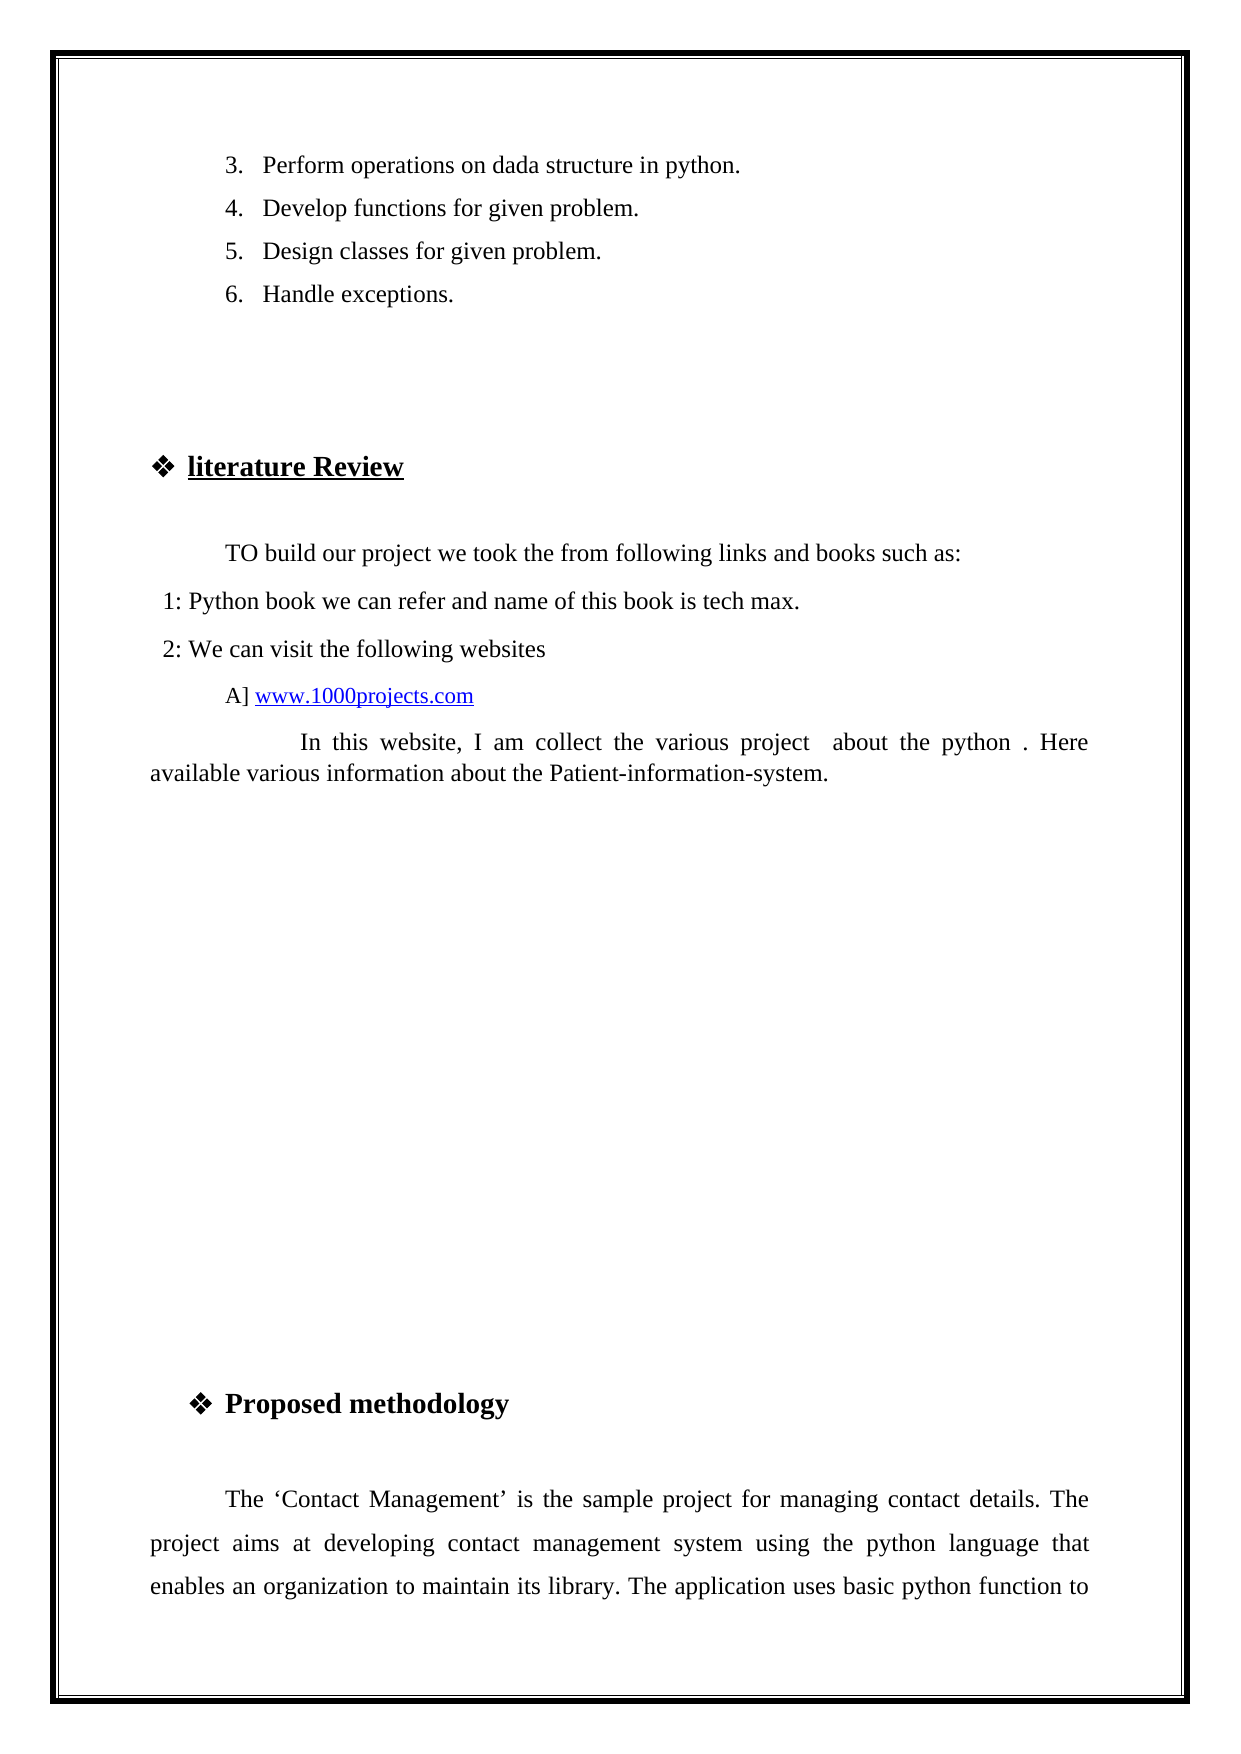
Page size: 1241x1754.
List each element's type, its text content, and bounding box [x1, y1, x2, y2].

list Proposed methodology [187, 1387, 1090, 1420]
list Handle exceptions. [225, 279, 1090, 308]
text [150, 1484, 1090, 1599]
text A] www.1000projects.com [150, 682, 1090, 708]
list literature Review [150, 449, 1090, 483]
list Develop functions for given problem. [225, 193, 1090, 222]
text 1: Python book we can refer and name of this book is tech max. [150, 586, 1090, 615]
list Design classes for given problem. [225, 236, 1090, 265]
text In this website, I am collect the various project about the python . Here available various information about the Patient-information-system. [150, 727, 1090, 787]
text 2: We can visit the following websites [150, 634, 1090, 663]
text TO build our project we took the from following links and books such as: [150, 538, 1090, 567]
list Perform operations on dada structure in python. [225, 150, 1090, 179]
